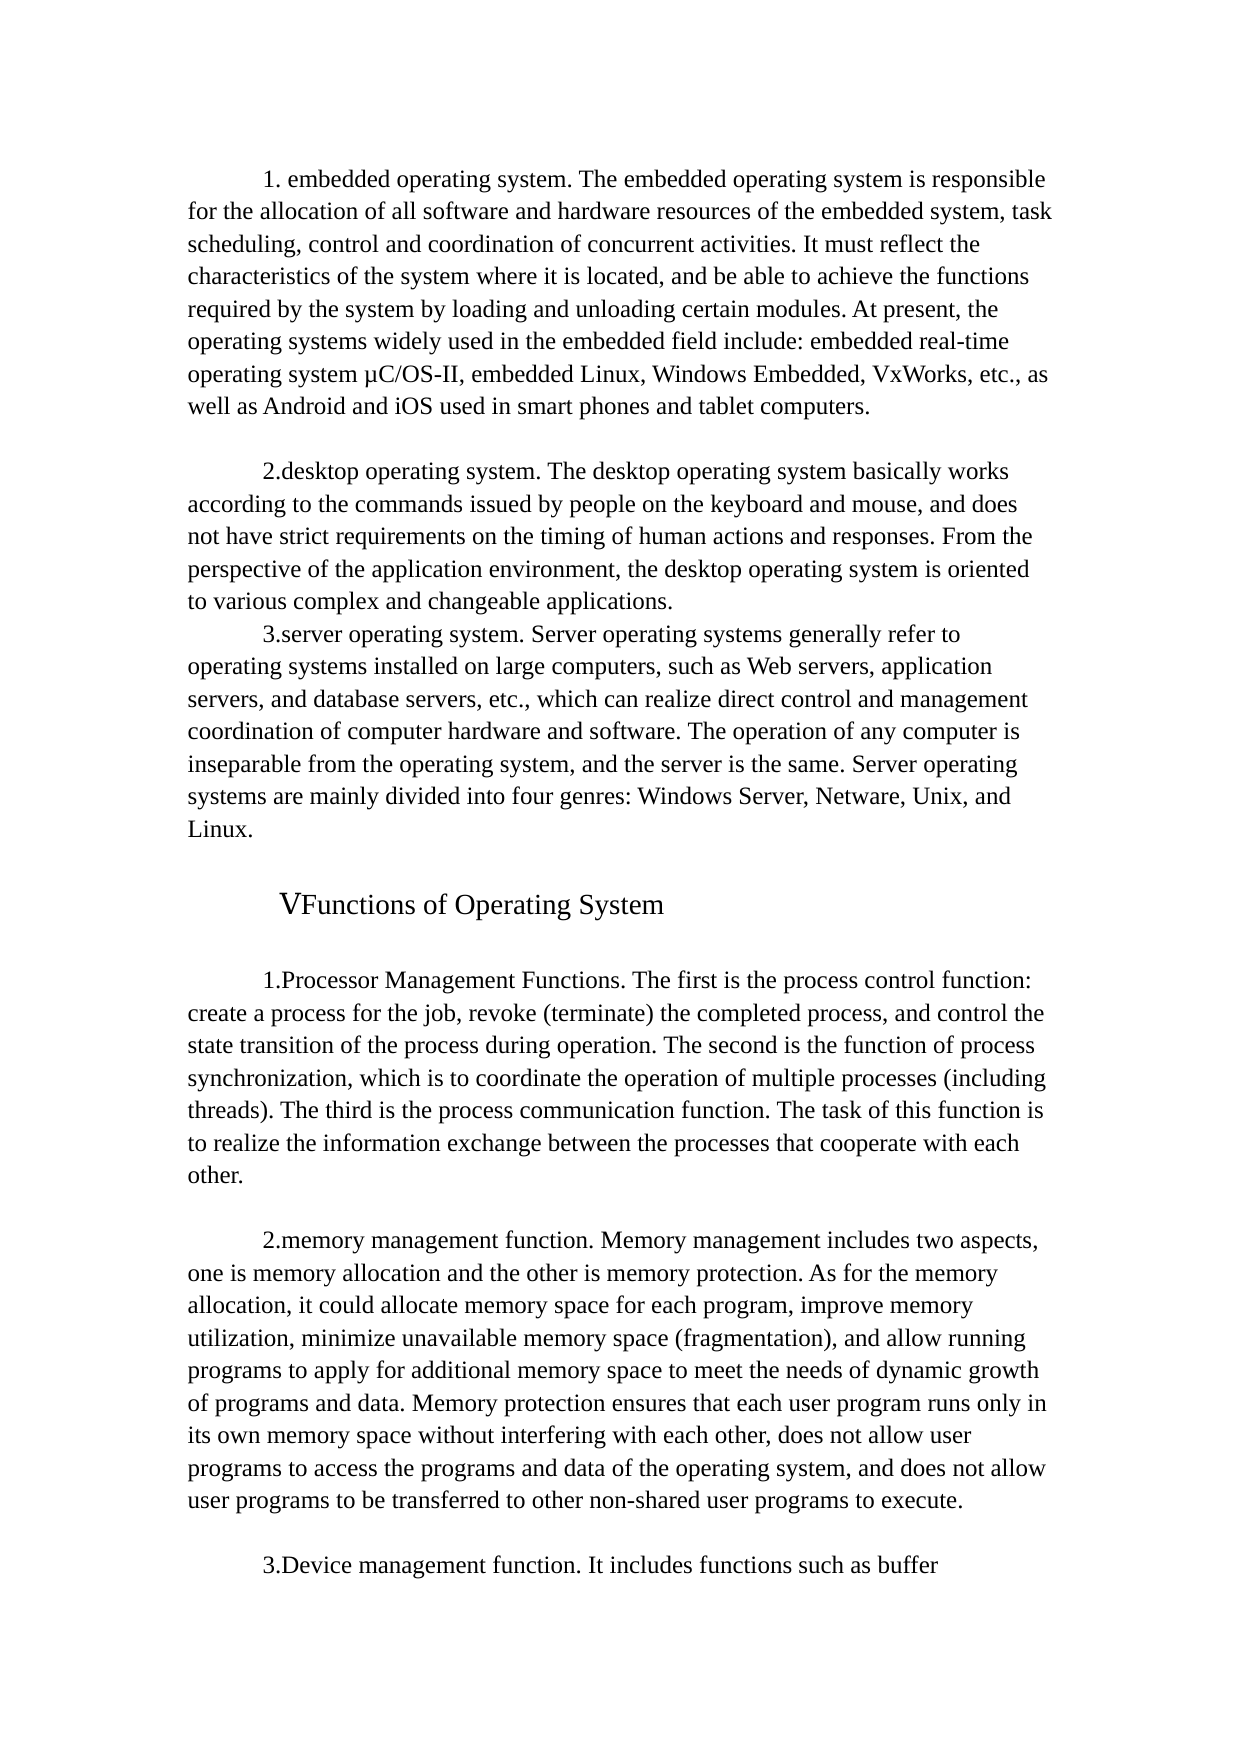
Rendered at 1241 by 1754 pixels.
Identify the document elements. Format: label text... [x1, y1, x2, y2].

text 1.Processor Management Functions. The first is the process control function: create a process for the job, revoke (terminate) the completed process, and control the state transition of the process during operation. The second is the function of process synchronization, which is to coordinate the operation of multiple processes (including threads). The third is the process communication function. The task of this function is to realize the information exchange between the processes that cooperate with each other. [187, 964, 1053, 1191]
text 2.desktop operating system. The desktop operating system basically works according to the commands issued by people on the keyboard and mouse, and does not have strict requirements on the timing of human actions and responses. From the perspective of the application environment, the desktop operating system is oriented to various complex and changeable applications. [187, 454, 1053, 617]
text 2.memory management function. Memory management includes two aspects, one is memory allocation and the other is memory protection. As for the memory allocation, it could allocate memory space for each program, improve memory utilization, minimize unavailable memory space (fragmentation), and allow running programs to apply for additional memory space to meet the needs of dynamic growth of programs and data. Memory protection ensures that each user program runs only in its own memory space without interfering with each other, does not allow user programs to access the programs and data of the operating system, and does not allow user programs to be transferred to other non-shared user programs to execute. [187, 1224, 1053, 1516]
subtitle ⅤFunctions of Operating System [187, 872, 1053, 937]
text 3.server operating system. Server operating systems generally refer to operating systems installed on large computers, such as Web servers, application servers, and database servers, etc., which can realize direct control and management coordination of computer hardware and software. The operation of any computer is inseparable from the operating system, and the server is the same. Server operating systems are mainly divided into four genres: Windows Server, Netware, Unix, and Linux. [187, 617, 1053, 844]
text 1. embedded operating system. The embedded operating system is responsible for the allocation of all software and hardware resources of the embedded system, task scheduling, control and coordination of concurrent activities. It must reflect the characteristics of the system where it is located, and be able to achieve the functions required by the system by loading and unloading certain modules. At present, the operating systems widely used in the embedded field include: embedded real-time operating system µC/OS-II, embedded Linux, Windows Embedded, VxWorks, etc., as well as Android and iOS used in smart phones and tablet computers. [187, 162, 1053, 422]
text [187, 1549, 1053, 1581]
